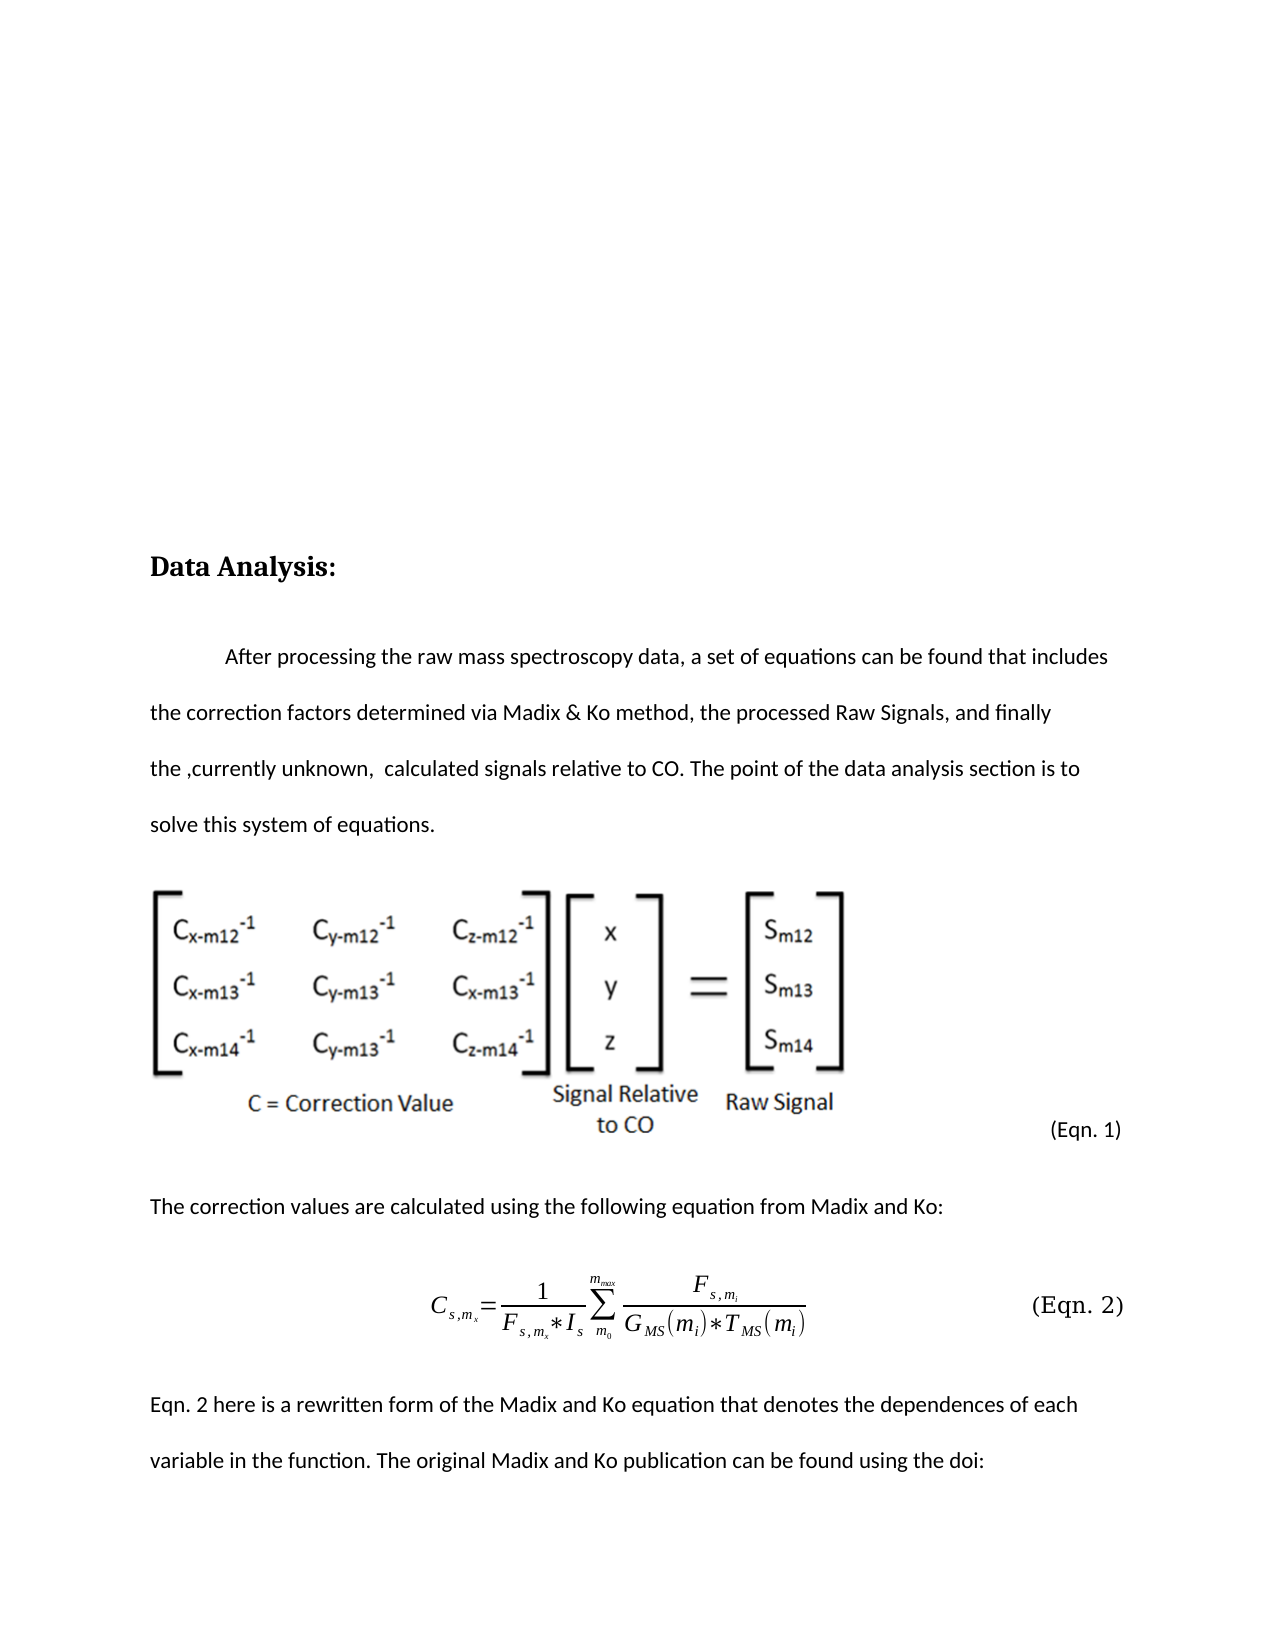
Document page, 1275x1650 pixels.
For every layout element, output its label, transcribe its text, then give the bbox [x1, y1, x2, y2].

text After processing the raw mass spectroscopy data, a set of equations can be found that includes the correction factors determined via Madix & Ko method, the processed Raw Signals, and finally the ,currently unknown, calculated signals relative to CO. The point of the data analysis section is to solve this system of equations. [150, 642, 1125, 838]
picture [150, 886, 847, 1138]
subtitle Data Analysis: [150, 550, 1125, 584]
text The correction values are calculated using the following equation from Madix and Ko: [150, 1192, 1125, 1221]
text (Eqn. 2) [150, 1269, 1125, 1342]
